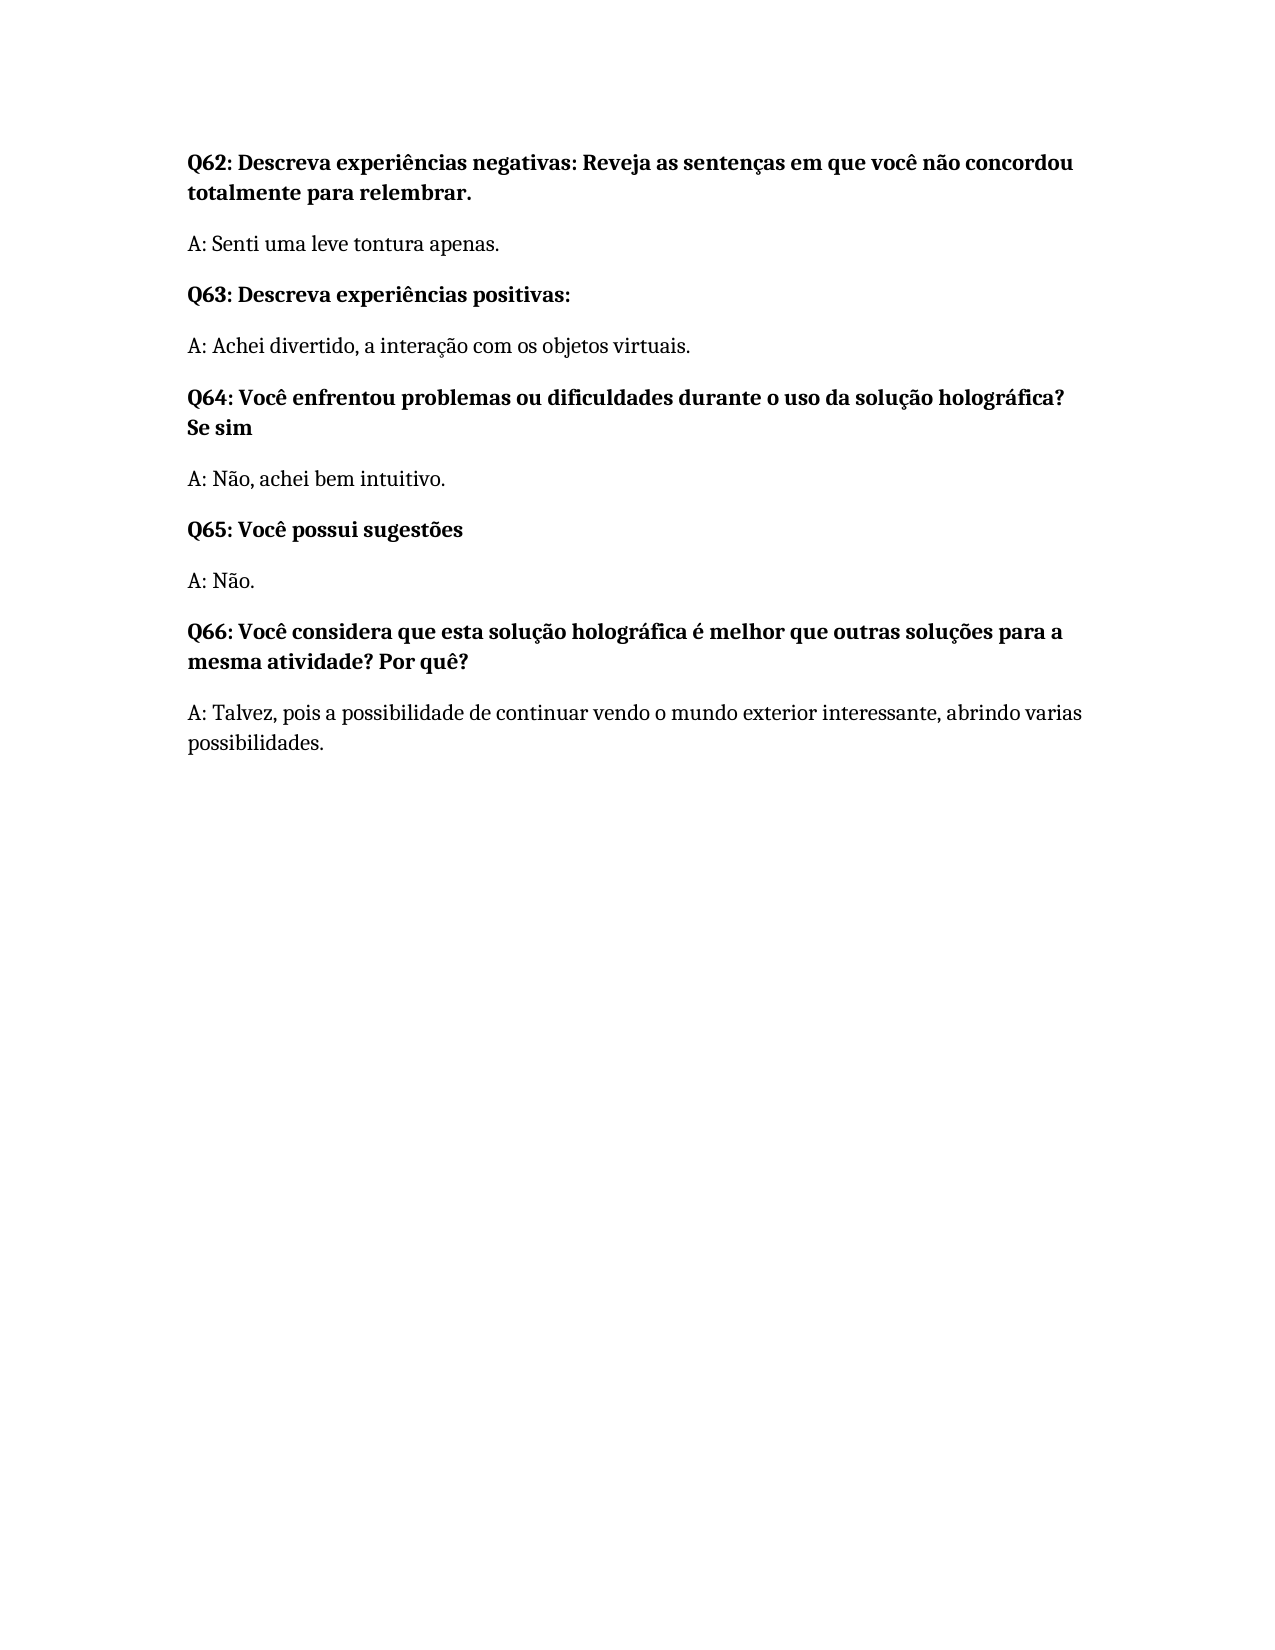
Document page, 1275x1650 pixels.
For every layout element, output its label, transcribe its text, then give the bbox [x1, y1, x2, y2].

text A: Não, achei bem intuitivo. [187, 466, 1087, 492]
text A: Não. [187, 568, 1087, 594]
text Q62: Descreva experiências negativas: Reveja as sentenças em que você não concordou totalmente para relembrar. [187, 150, 1087, 207]
text Q63: Descreva experiências positivas: [187, 282, 1087, 309]
text A: Achei divertido, a interação com os objetos virtuais. [187, 333, 1087, 360]
text Q64: Você enfrentou problemas ou dificuldades durante o uso da solução holográfica? Se sim [187, 384, 1087, 441]
text Q66: Você considera que esta solução holográfica é melhor que outras soluções para a mesma atividade? Por quê? [187, 619, 1087, 675]
text Q65: Você possui sugestões [187, 517, 1087, 543]
text A: Talvez, pois a possibilidade de continuar vendo o mundo exterior interessante, abrindo varias possibilidades. [187, 700, 1087, 757]
text A: Senti uma leve tontura apenas. [187, 231, 1087, 258]
